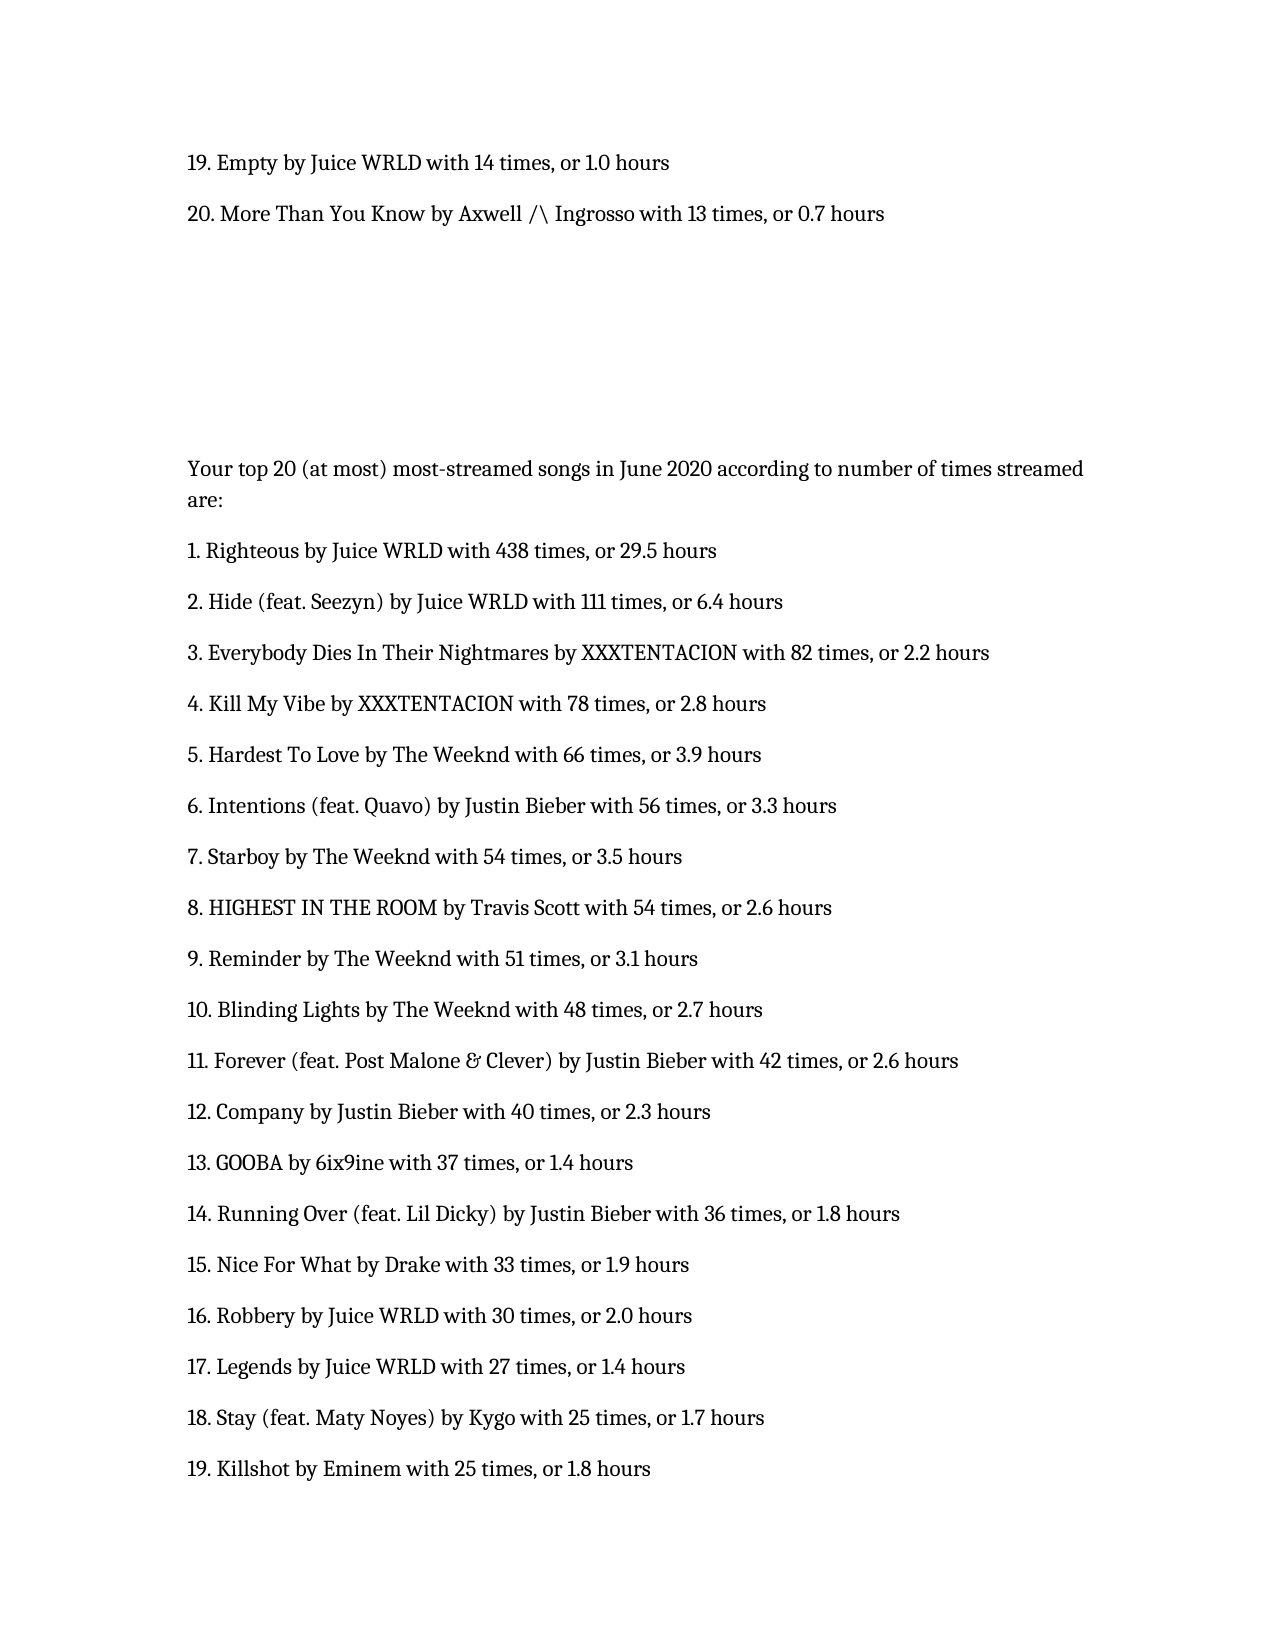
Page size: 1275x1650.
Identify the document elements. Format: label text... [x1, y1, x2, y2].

text 1. Righteous by Juice WRLD with 438 times, or 29.5 hours [187, 537, 1087, 564]
text 12. Company by Justin Bieber with 40 times, or 2.3 hours [187, 1099, 1087, 1125]
text 7. Starboy by The Weeknd with 54 times, or 3.5 hours [187, 844, 1087, 870]
text 2. Hide (feat. Seezyn) by Juice WRLD with 111 times, or 6.4 hours [187, 588, 1087, 615]
text 6. Intentions (feat. Quavo) by Justin Bieber with 56 times, or 3.3 hours [187, 793, 1087, 819]
text 11. Forever (feat. Post Malone & Clever) by Justin Bieber with 42 times, or 2.6 hours [187, 1048, 1087, 1074]
text 18. Stay (feat. Maty Noyes) by Kygo with 25 times, or 1.7 hours [187, 1405, 1087, 1432]
text 5. Hardest To Love by The Weeknd with 66 times, or 3.9 hours [187, 742, 1087, 768]
text 14. Running Over (feat. Lil Dicky) by Justin Bieber with 36 times, or 1.8 hours [187, 1201, 1087, 1227]
text 19. Killshot by Eminem with 25 times, or 1.8 hours [187, 1456, 1087, 1483]
text 19. Empty by Juice WRLD with 14 times, or 1.0 hours [187, 150, 1087, 176]
text 15. Nice For What by Drake with 33 times, or 1.9 hours [187, 1252, 1087, 1278]
text Your top 20 (at most) most-streamed songs in June 2020 according to number of times streamed are: [187, 456, 1087, 513]
text 20. More Than You Know by Axwell /\ Ingrosso with 13 times, or 0.7 hours [187, 201, 1087, 227]
text 3. Everybody Dies In Their Nightmares by XXXTENTACION with 82 times, or 2.2 hours [187, 639, 1087, 666]
text 9. Reminder by The Weeknd with 51 times, or 3.1 hours [187, 946, 1087, 972]
text 16. Robbery by Juice WRLD with 30 times, or 2.0 hours [187, 1303, 1087, 1329]
text 8. HIGHEST IN THE ROOM by Travis Scott with 54 times, or 2.6 hours [187, 895, 1087, 921]
text 17. Legends by Juice WRLD with 27 times, or 1.4 hours [187, 1354, 1087, 1381]
text 10. Blinding Lights by The Weeknd with 48 times, or 2.7 hours [187, 997, 1087, 1023]
text 13. GOOBA by 6ix9ine with 37 times, or 1.4 hours [187, 1150, 1087, 1176]
text 4. Kill My Vibe by XXXTENTACION with 78 times, or 2.8 hours [187, 691, 1087, 717]
